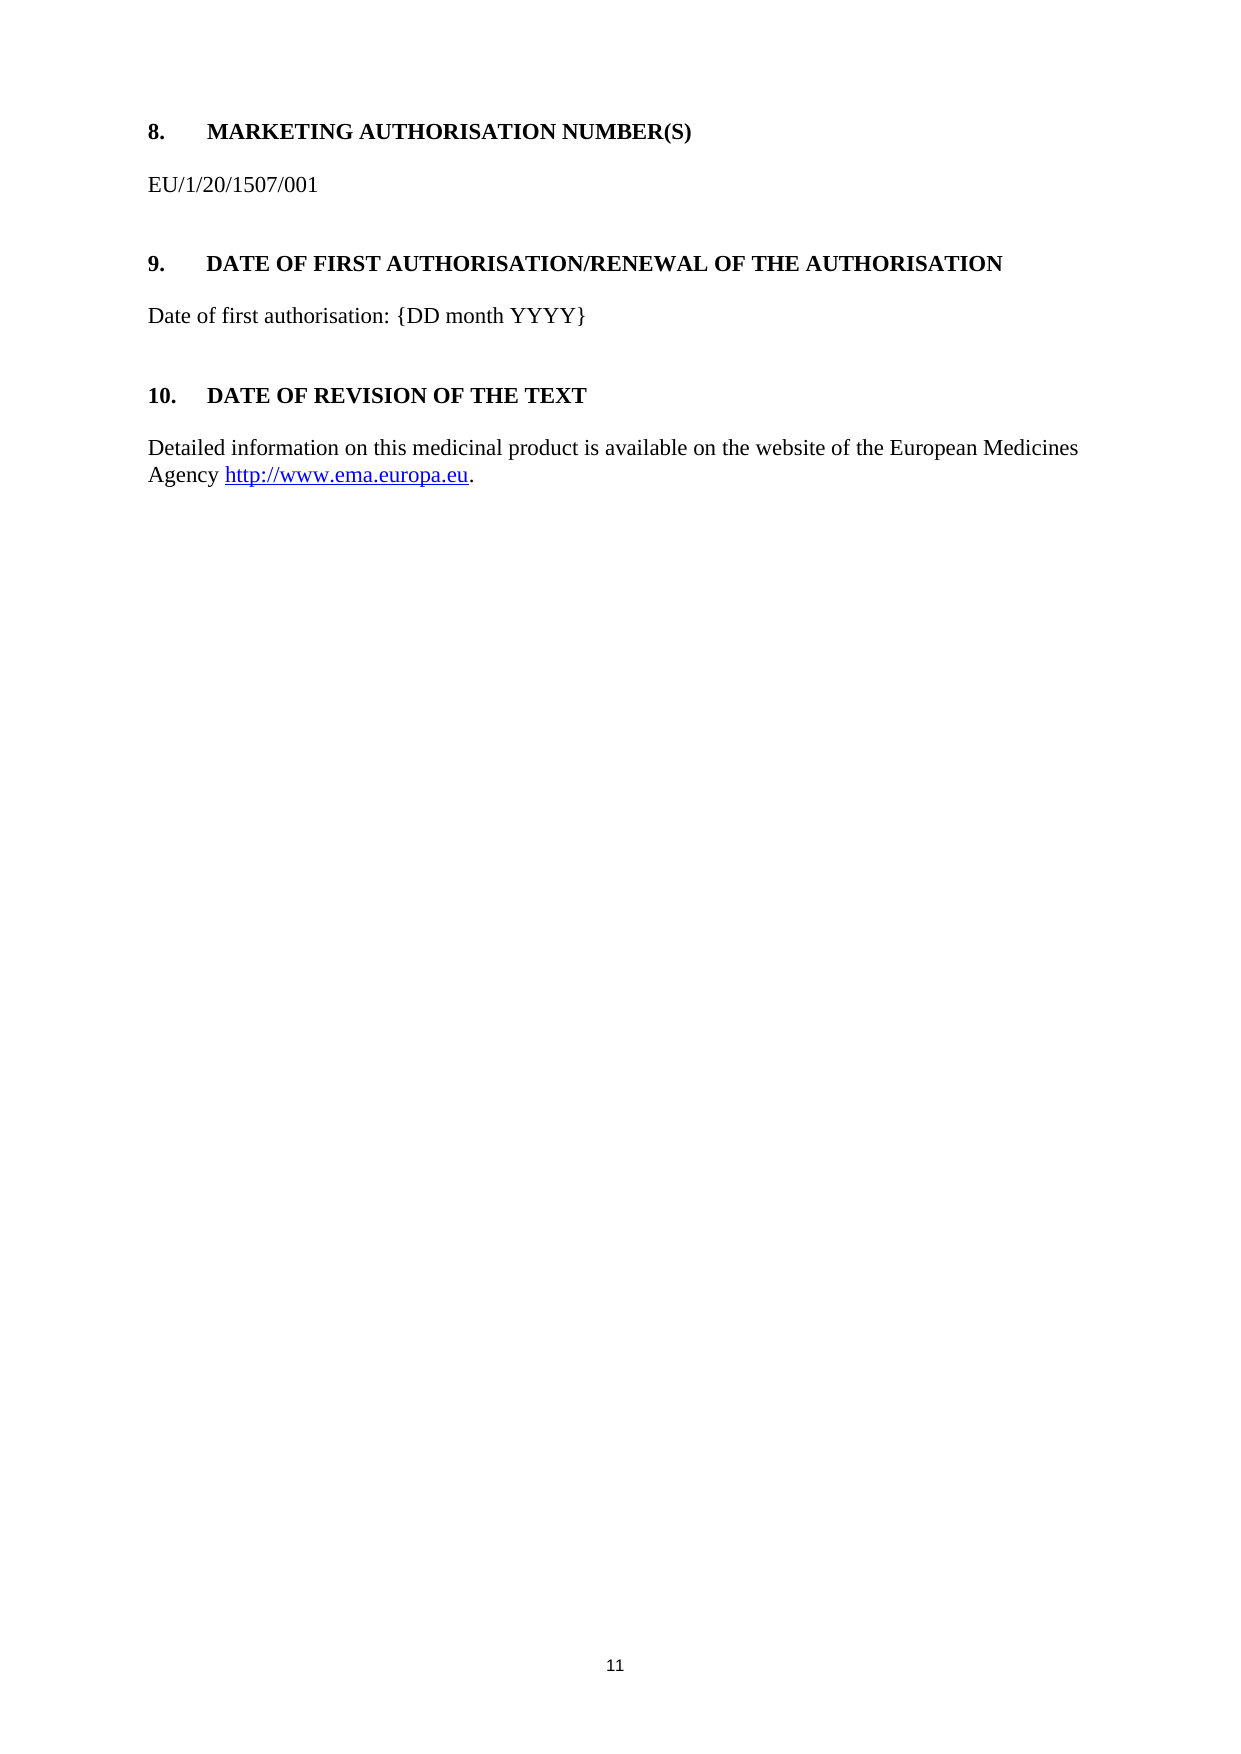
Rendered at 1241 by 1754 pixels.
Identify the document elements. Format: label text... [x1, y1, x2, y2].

text Date of first authorisation: {DD month YYYY} [148, 303, 1092, 329]
text 8. MARKETING AUTHORISATION NUMBER(S) [148, 118, 1092, 144]
text EU/1/20/1507/001 [148, 171, 1092, 197]
list Detailed information on this medicinal product is available on the website of the European Medicines Agency http://www.ema.europa.eu. [148, 434, 1093, 487]
text 10. DATE OF REVISION OF THE TEXT [148, 382, 1092, 408]
text 9. DATE OF FIRST AUTHORISATION/RENEWAL OF THE AUTHORISATION [148, 250, 1092, 276]
